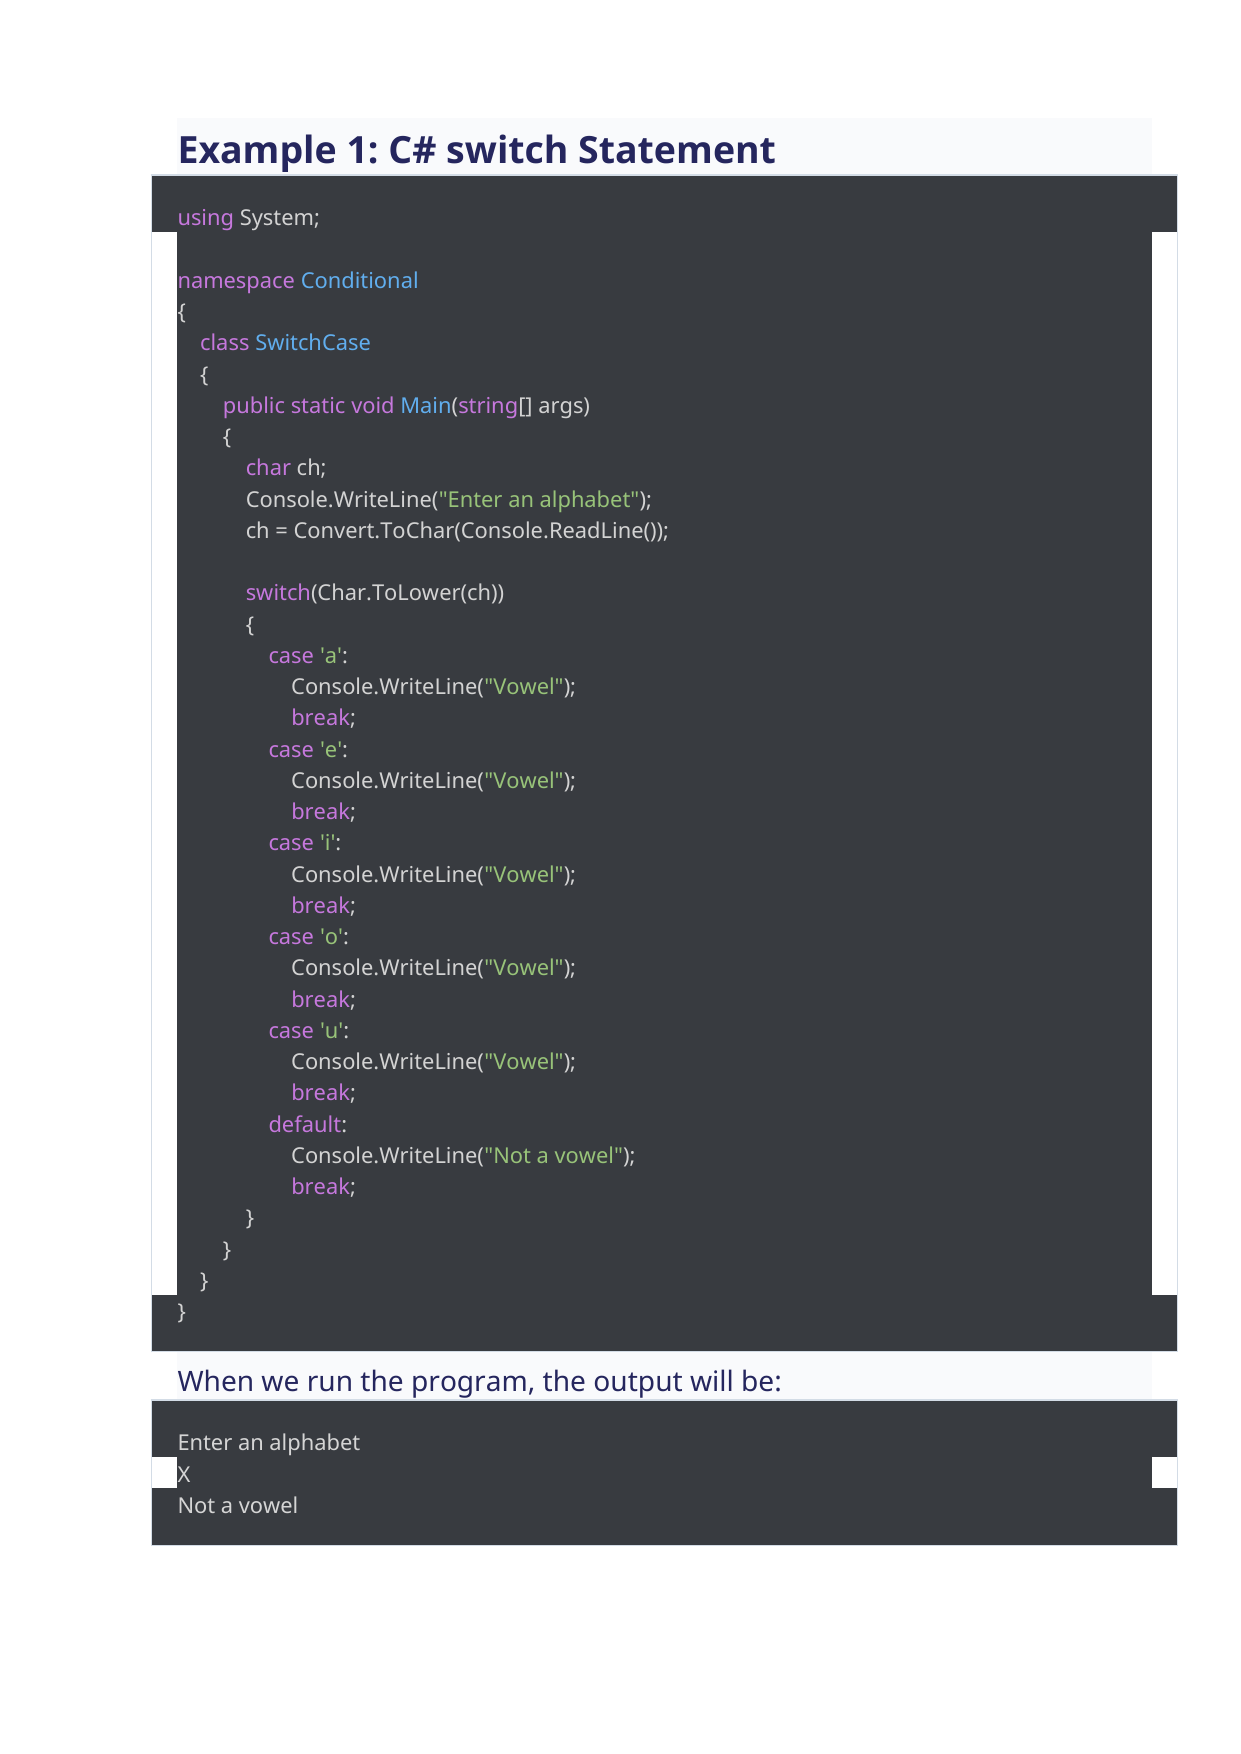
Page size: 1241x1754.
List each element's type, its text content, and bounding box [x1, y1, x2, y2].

text Console.WriteLine("Vowel"); [177, 670, 1152, 701]
text { [177, 357, 1152, 388]
text using System; [152, 176, 1177, 232]
text case 'i': [177, 826, 1152, 857]
text break; [177, 1170, 1152, 1201]
text { [177, 295, 1152, 326]
text default: [177, 1107, 1152, 1138]
text switch(Char.ToLower(ch)) [177, 576, 1152, 607]
text Console.WriteLine("Not a vowel"); [177, 1138, 1152, 1170]
text break; [177, 888, 1152, 920]
text { [177, 420, 1152, 451]
text When we run the program, the output will be: [177, 1352, 1152, 1399]
text Console.WriteLine("Vowel"); [177, 857, 1152, 888]
text case 'e': [177, 732, 1152, 763]
text namespace Conditional [177, 263, 1152, 295]
text Example 1: C# switch Statement [177, 118, 1152, 174]
text case 'a': [177, 638, 1152, 670]
text char ch; [177, 451, 1152, 482]
text Not a vowel [152, 1462, 1177, 1545]
text case 'o': [177, 920, 1152, 951]
text { [177, 607, 1152, 638]
text public static void Main(string[] args) [177, 388, 1152, 420]
text Console.WriteLine("Vowel"); [177, 951, 1152, 982]
text Console.WriteLine("Vowel"); [177, 1045, 1152, 1076]
text } [152, 1268, 1177, 1351]
text Console.WriteLine("Vowel"); [177, 763, 1152, 795]
text Enter an alphabet [152, 1401, 1177, 1457]
text } [177, 1232, 1152, 1263]
text break; [177, 795, 1152, 826]
text class SwitchCase [177, 326, 1152, 357]
text ch = Convert.ToChar(Console.ReadLine()); [177, 513, 1152, 545]
text Console.WriteLine("Enter an alphabet"); [177, 482, 1152, 513]
text case 'u': [177, 1013, 1152, 1045]
text break; [177, 701, 1152, 732]
text } [177, 1201, 1152, 1232]
text break; [177, 982, 1152, 1013]
text break; [177, 1076, 1152, 1107]
